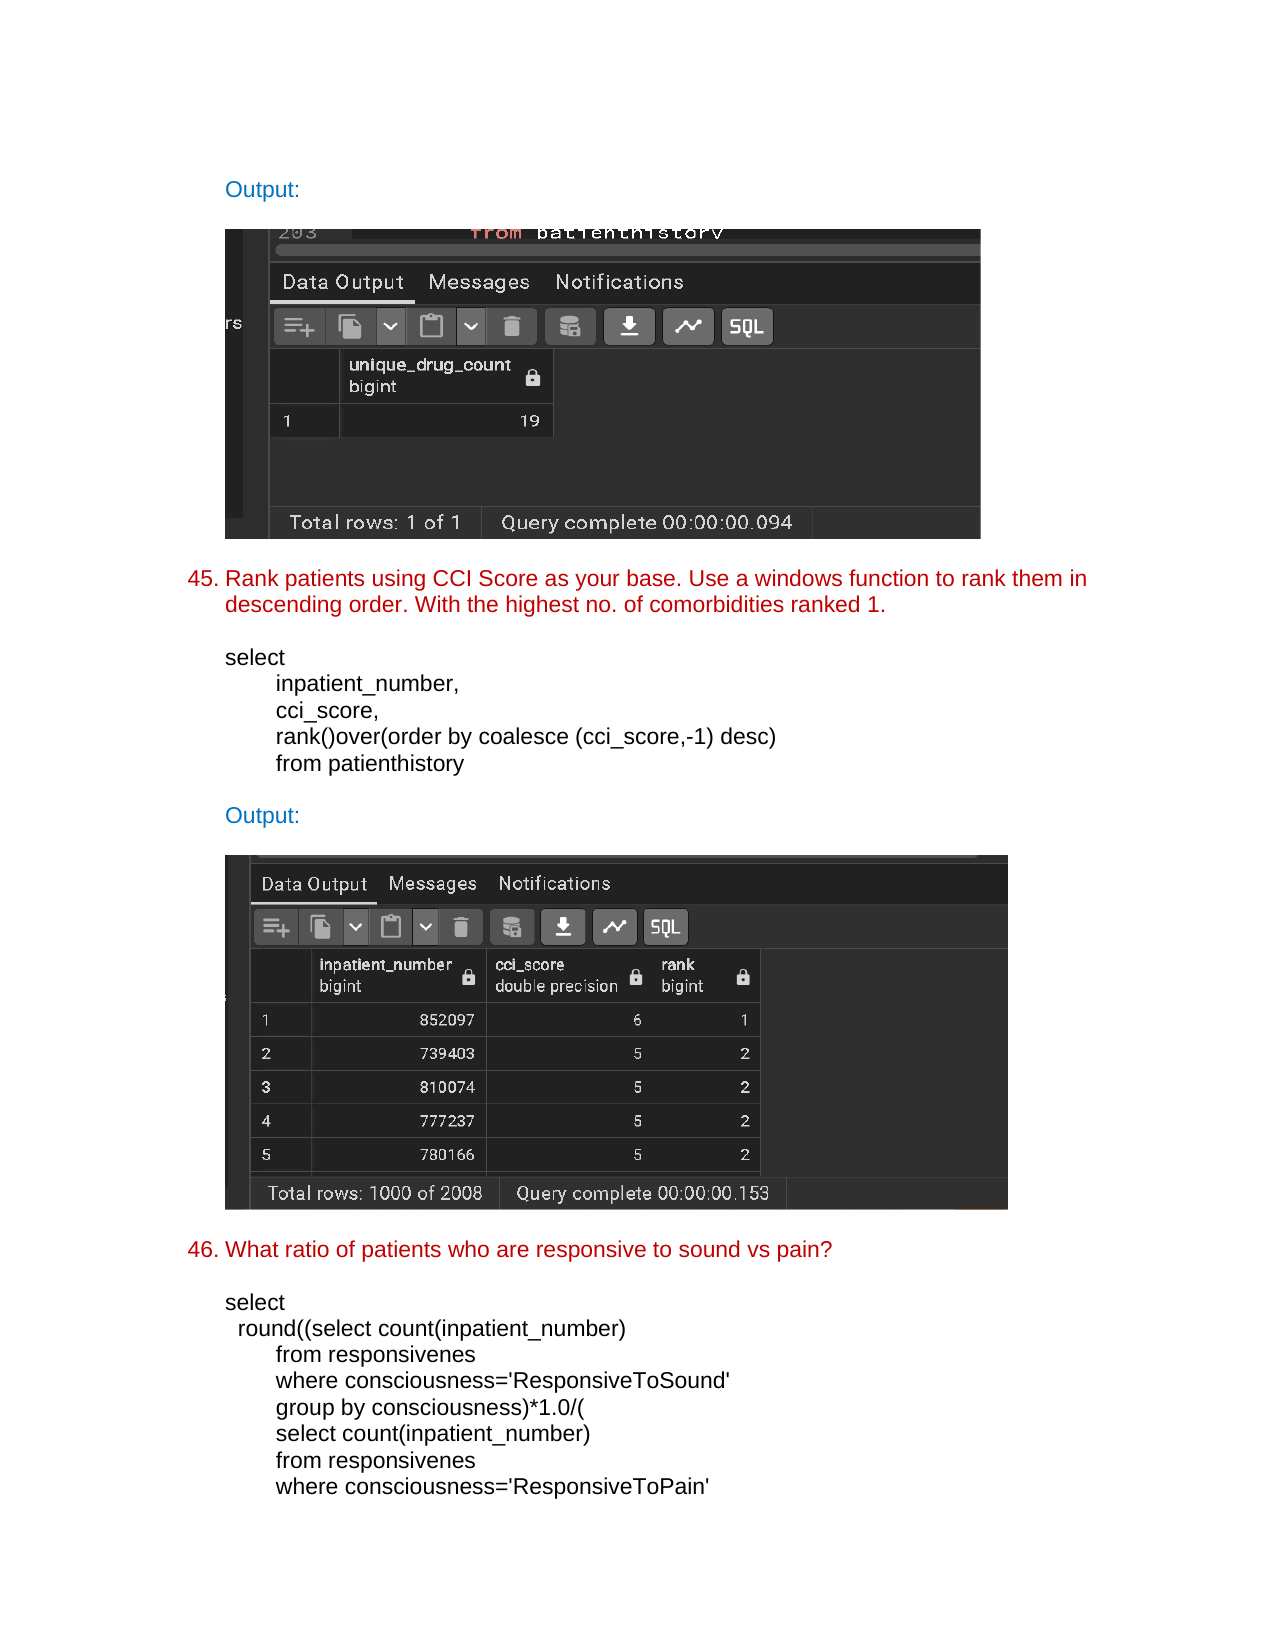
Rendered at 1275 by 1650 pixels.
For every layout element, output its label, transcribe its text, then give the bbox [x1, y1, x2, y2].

text group by consciousness)*1.0/( [225, 1394, 1125, 1420]
text where consciousness='ResponsiveToSound' [225, 1367, 1125, 1394]
text select [225, 1288, 1125, 1315]
text Output: [225, 176, 1125, 203]
text cci_score, [225, 697, 1125, 723]
list What ratio of patients who are responsive to sound vs pain? [187, 1236, 1125, 1262]
text select count(inpatient_number) [225, 1420, 1125, 1447]
picture [225, 229, 981, 539]
list Rank patients using CCI Score as your base. Use a windows function to rank them in descending order. With the highest no. of comorbidities ranked 1. [187, 565, 1125, 618]
text where consciousness='ResponsiveToPain' [225, 1473, 1125, 1499]
text Output: [225, 802, 1125, 828]
text rank()over(order by coalesce (cci_score,-1) desc) [225, 723, 1125, 749]
text from responsivenes [225, 1341, 1125, 1367]
text select [225, 644, 1125, 670]
picture [225, 855, 1008, 1210]
text from patienthistory [225, 749, 1125, 776]
text inpatient_number, [225, 670, 1125, 697]
text round((select count(inpatient_number) [225, 1315, 1125, 1341]
text from responsivenes [225, 1447, 1125, 1473]
